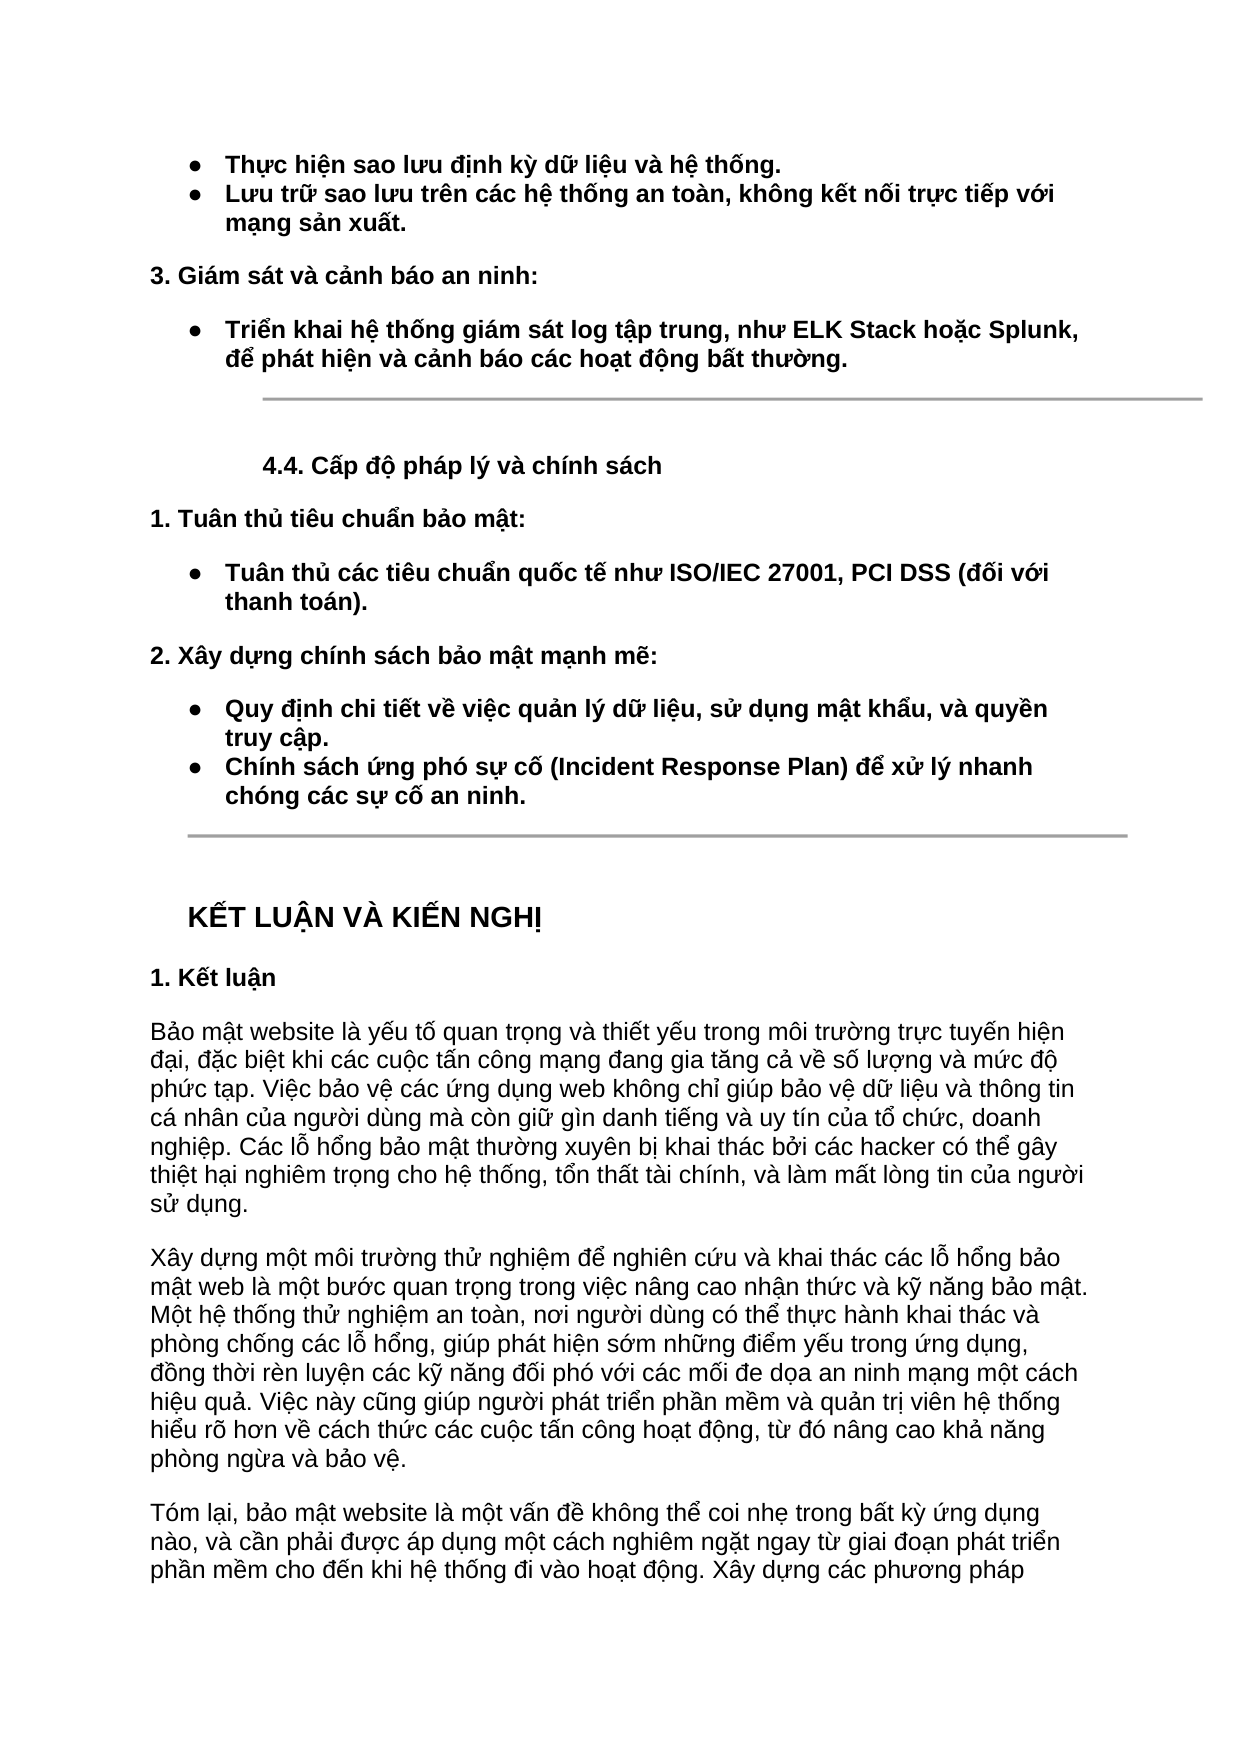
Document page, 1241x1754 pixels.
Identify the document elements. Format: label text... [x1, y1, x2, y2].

text 1. Tuân thủ tiêu chuẩn bảo mật: [150, 504, 1090, 533]
text Bảo mật website là yếu tố quan trọng và thiết yếu trong môi trường trực tuyến hiện đại, đặc biệt khi các cuộc tấn công mạng đang gia tăng cả về số lượng và mức độ phức tạp. Việc bảo vệ các ứng dụng web không chỉ giúp bảo vệ dữ liệu và thông tin cá nhân của người dùng mà còn giữ gìn danh tiếng và uy tín của tổ chức, doanh nghiệp. Các lỗ hổng bảo mật thường xuyên bị khai thác bởi các hacker có thể gây thiệt hại nghiêm trọng cho hệ thống, tổn thất tài chính, và làm mất lòng tin của người sử dụng. [150, 1017, 1090, 1218]
list Quy định chi tiết về việc quản lý dữ liệu, sử dụng mật khẩu, và quyền truy cập. [187, 694, 1090, 752]
text 3. Giám sát và cảnh báo an ninh: [150, 261, 1090, 290]
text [150, 1498, 1090, 1584]
subtitle 4.4. Cấp độ pháp lý và chính sách [262, 451, 1090, 479]
list Lưu trữ sao lưu trên các hệ thống an toàn, không kết nối trực tiếp với mạng sản xuất. [187, 179, 1090, 236]
list Triển khai hệ thống giám sát log tập trung, như ELK Stack hoặc Splunk, để phát hiện và cảnh báo các hoạt động bất thường. [187, 315, 1090, 372]
subtitle 1. Kết luận [150, 963, 1090, 992]
text 2. Xây dựng chính sách bảo mật mạnh mẽ: [150, 641, 1090, 669]
subtitle KẾT LUẬN VÀ KIẾN NGHỊ [187, 900, 1090, 934]
text Xây dựng một môi trường thử nghiệm để nghiên cứu và khai thác các lỗ hổng bảo mật web là một bước quan trọng trong việc nâng cao nhận thức và kỹ năng bảo mật. Một hệ thống thử nghiệm an toàn, nơi người dùng có thể thực hành khai thác và phòng chống các lỗ hổng, giúp phát hiện sớm những điểm yếu trong ứng dụng, đồng thời rèn luyện các kỹ năng đối phó với các mối đe dọa an ninh mạng một cách hiệu quả. Việc này cũng giúp người phát triển phần mềm và quản trị viên hệ thống hiểu rõ hơn về cách thức các cuộc tấn công hoạt động, từ đó nâng cao khả năng phòng ngừa và bảo vệ. [150, 1243, 1090, 1473]
list Chính sách ứng phó sự cố (Incident Response Plan) để xử lý nhanh chóng các sự cố an ninh. [187, 752, 1090, 809]
list Tuân thủ các tiêu chuẩn quốc tế như ISO/IEC 27001, PCI DSS (đối với thanh toán). [187, 558, 1090, 616]
list Thực hiện sao lưu định kỳ dữ liệu và hệ thống. [187, 150, 1090, 179]
